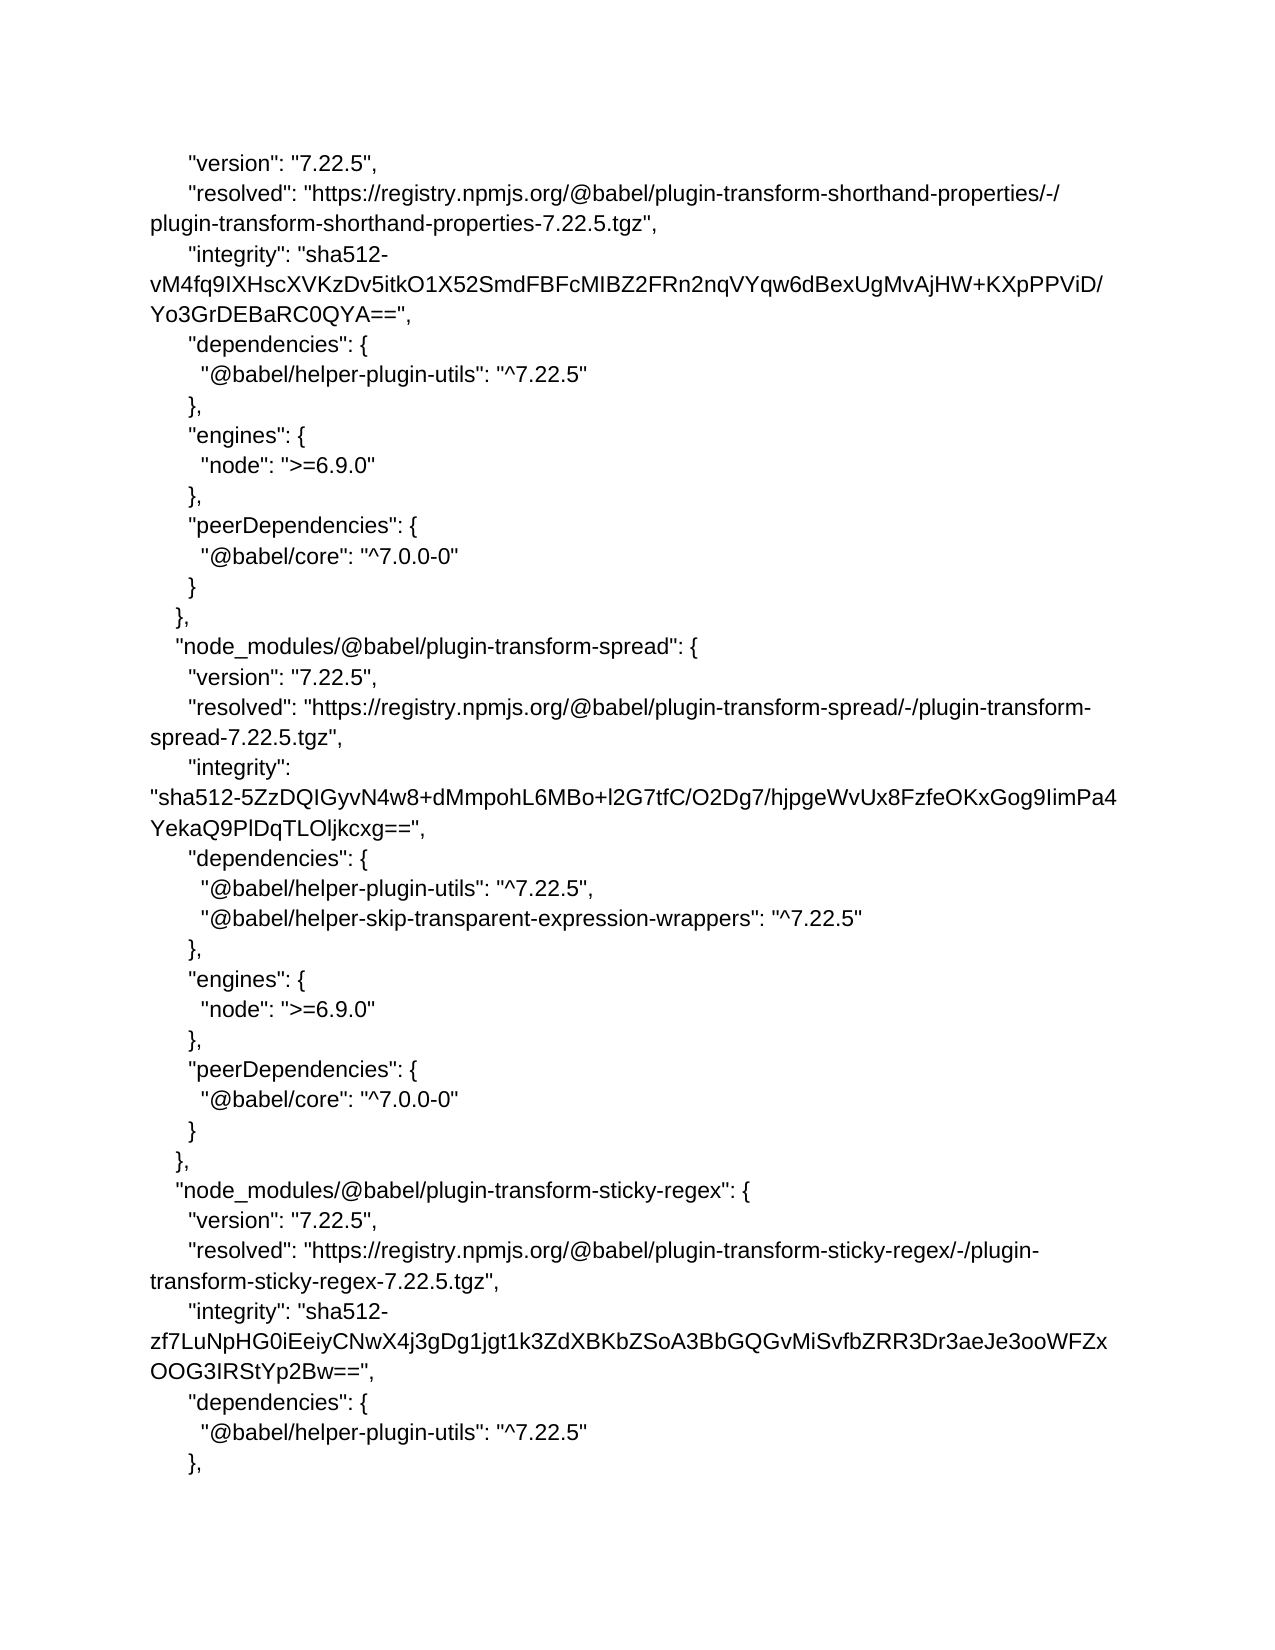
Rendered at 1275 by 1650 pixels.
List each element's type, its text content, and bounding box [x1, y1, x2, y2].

text "resolved": "https://registry.npmjs.org/@babel/plugin-transform-spread/-/plugin-transform-spread-7.22.5.tgz", [150, 694, 1125, 750]
text }, [150, 482, 1125, 509]
text "integrity": "sha512-zf7LuNpHG0iEeiyCNwX4j3gDg1jgt1k3ZdXBKbZSoA3BbGQGvMiSvfbZRR3Dr3aeJe3ooWFZxOOG3IRStYp2Bw==", [150, 1298, 1125, 1385]
text "integrity": "sha512-5ZzDQIGyvN4w8+dMmpohL6MBo+l2G7tfC/O2Dg7/hjpgeWvUx8FzfeOKxGog9IimPa4YekaQ9PlDqTLOljkcxg==", [150, 754, 1125, 841]
text "peerDependencies": { [150, 1056, 1125, 1083]
text "engines": { [150, 966, 1125, 992]
text }, [150, 1449, 1125, 1475]
text "version": "7.22.5", [150, 1207, 1125, 1234]
text "node_modules/@babel/plugin-transform-sticky-regex": { [150, 1177, 1125, 1203]
text "resolved": "https://registry.npmjs.org/@babel/plugin-transform-sticky-regex/-/plugin-transform-sticky-regex-7.22.5.tgz", [150, 1237, 1125, 1294]
text "integrity": "sha512-vM4fq9IXHscXVKzDv5itkO1X52SmdFBFcMIBZ2FRn2nqVYqw6dBexUgMvAjHW+KXpPPViD/Yo3GrDEBaRC0QYA==", [150, 241, 1125, 327]
text "dependencies": { [150, 845, 1125, 871]
text "node": ">=6.9.0" [150, 452, 1125, 478]
text "dependencies": { [150, 1388, 1125, 1415]
text } [150, 1117, 1125, 1143]
text "@babel/helper-plugin-utils": "^7.22.5" [150, 1419, 1125, 1445]
text }, [150, 1026, 1125, 1052]
text "dependencies": { [150, 331, 1125, 358]
text }, [150, 1147, 1125, 1173]
text "engines": { [150, 422, 1125, 448]
text "@babel/helper-plugin-utils": "^7.22.5" [150, 361, 1125, 388]
text "@babel/core": "^7.0.0-0" [150, 1086, 1125, 1113]
text } [150, 573, 1125, 599]
text "node_modules/@babel/plugin-transform-spread": { [150, 633, 1125, 660]
text }, [150, 392, 1125, 418]
text "version": "7.22.5", [150, 150, 1125, 176]
text "@babel/helper-plugin-utils": "^7.22.5", [150, 875, 1125, 901]
text "@babel/core": "^7.0.0-0" [150, 543, 1125, 569]
text "peerDependencies": { [150, 512, 1125, 539]
text }, [150, 935, 1125, 962]
text "resolved": "https://registry.npmjs.org/@babel/plugin-transform-shorthand-properties/-/plugin-transform-shorthand-properties-7.22.5.tgz", [150, 180, 1125, 237]
text "@babel/helper-skip-transparent-expression-wrappers": "^7.22.5" [150, 905, 1125, 932]
text "version": "7.22.5", [150, 663, 1125, 690]
text }, [150, 603, 1125, 629]
text "node": ">=6.9.0" [150, 996, 1125, 1022]
